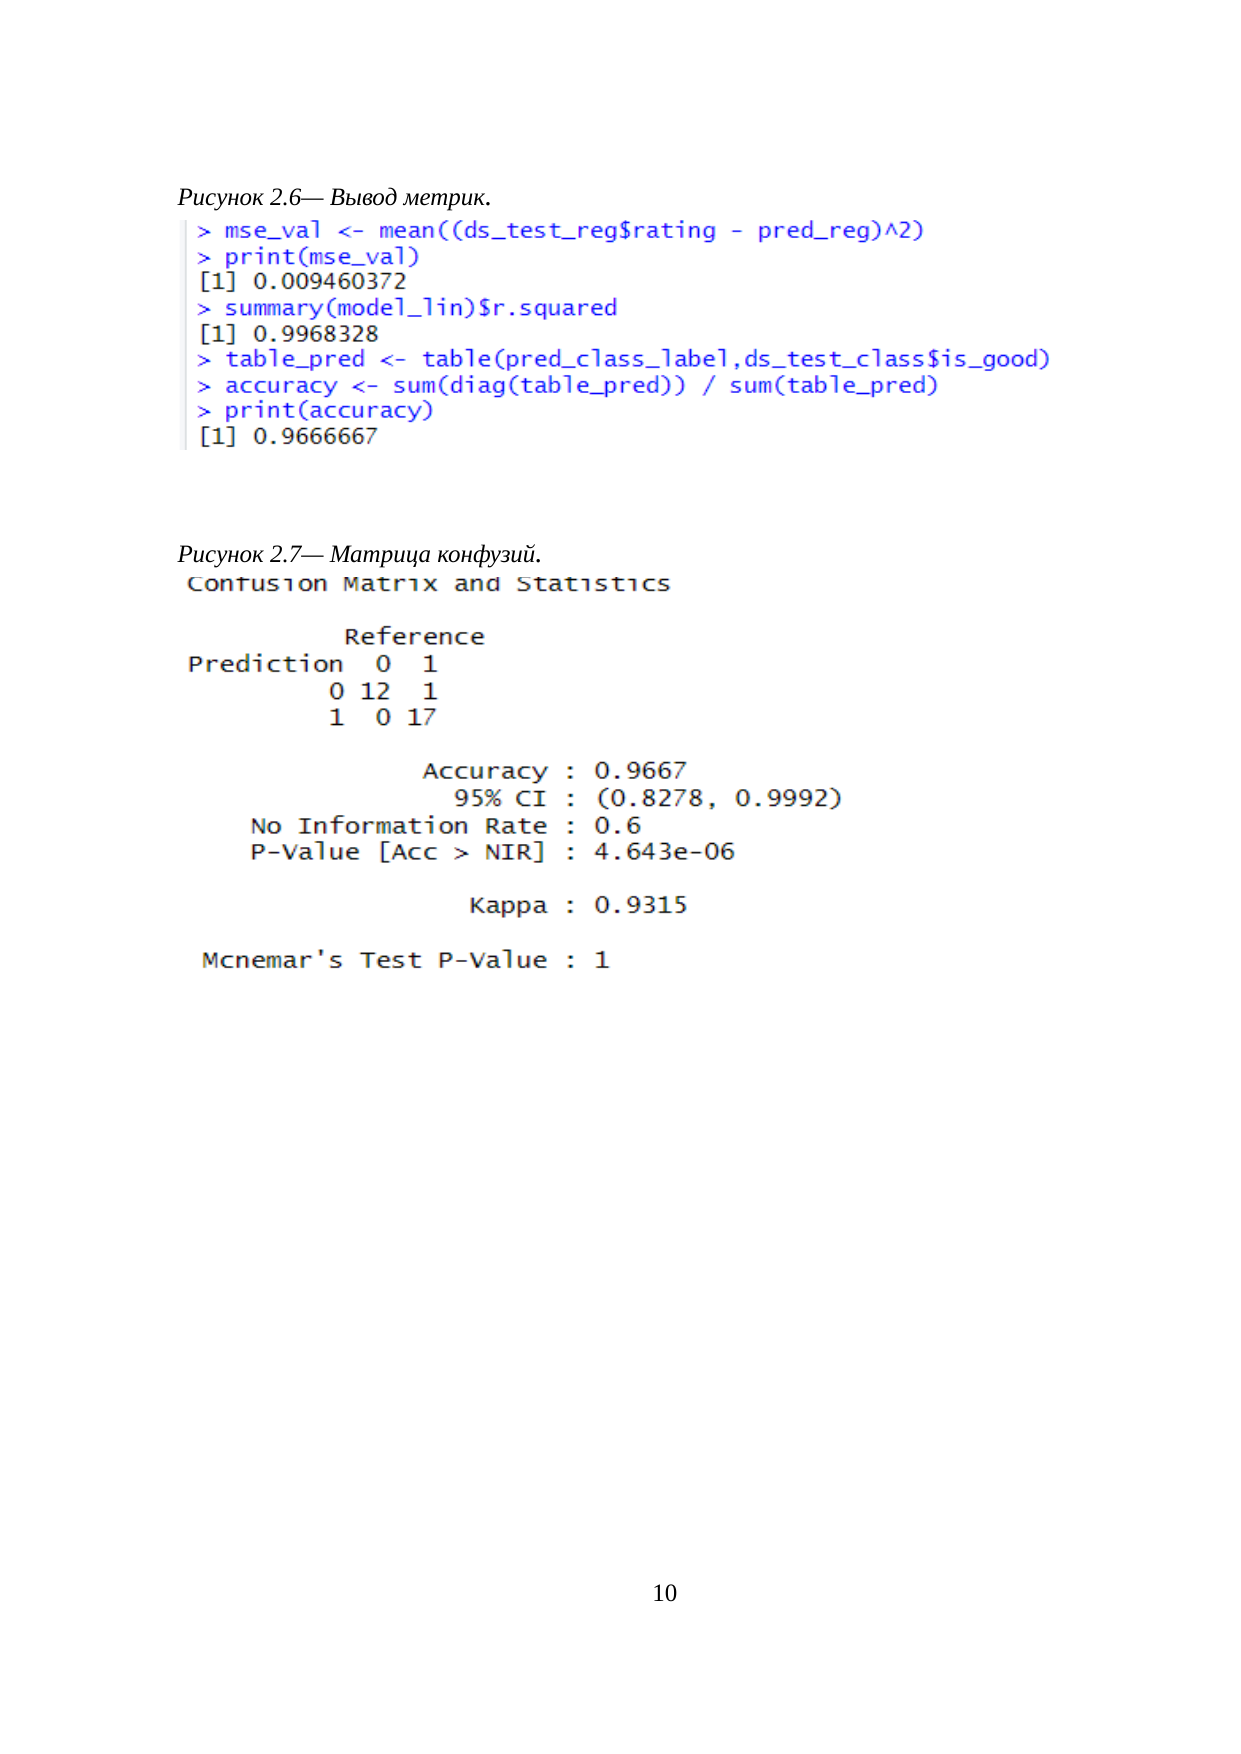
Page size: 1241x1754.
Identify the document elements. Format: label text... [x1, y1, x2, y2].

text Рисунок 2.6— Вывод метрик. [177, 178, 1152, 211]
picture [179, 220, 1078, 450]
text Рисунок 2.7— Матрица конфузий. [177, 535, 1152, 568]
picture [177, 577, 975, 991]
